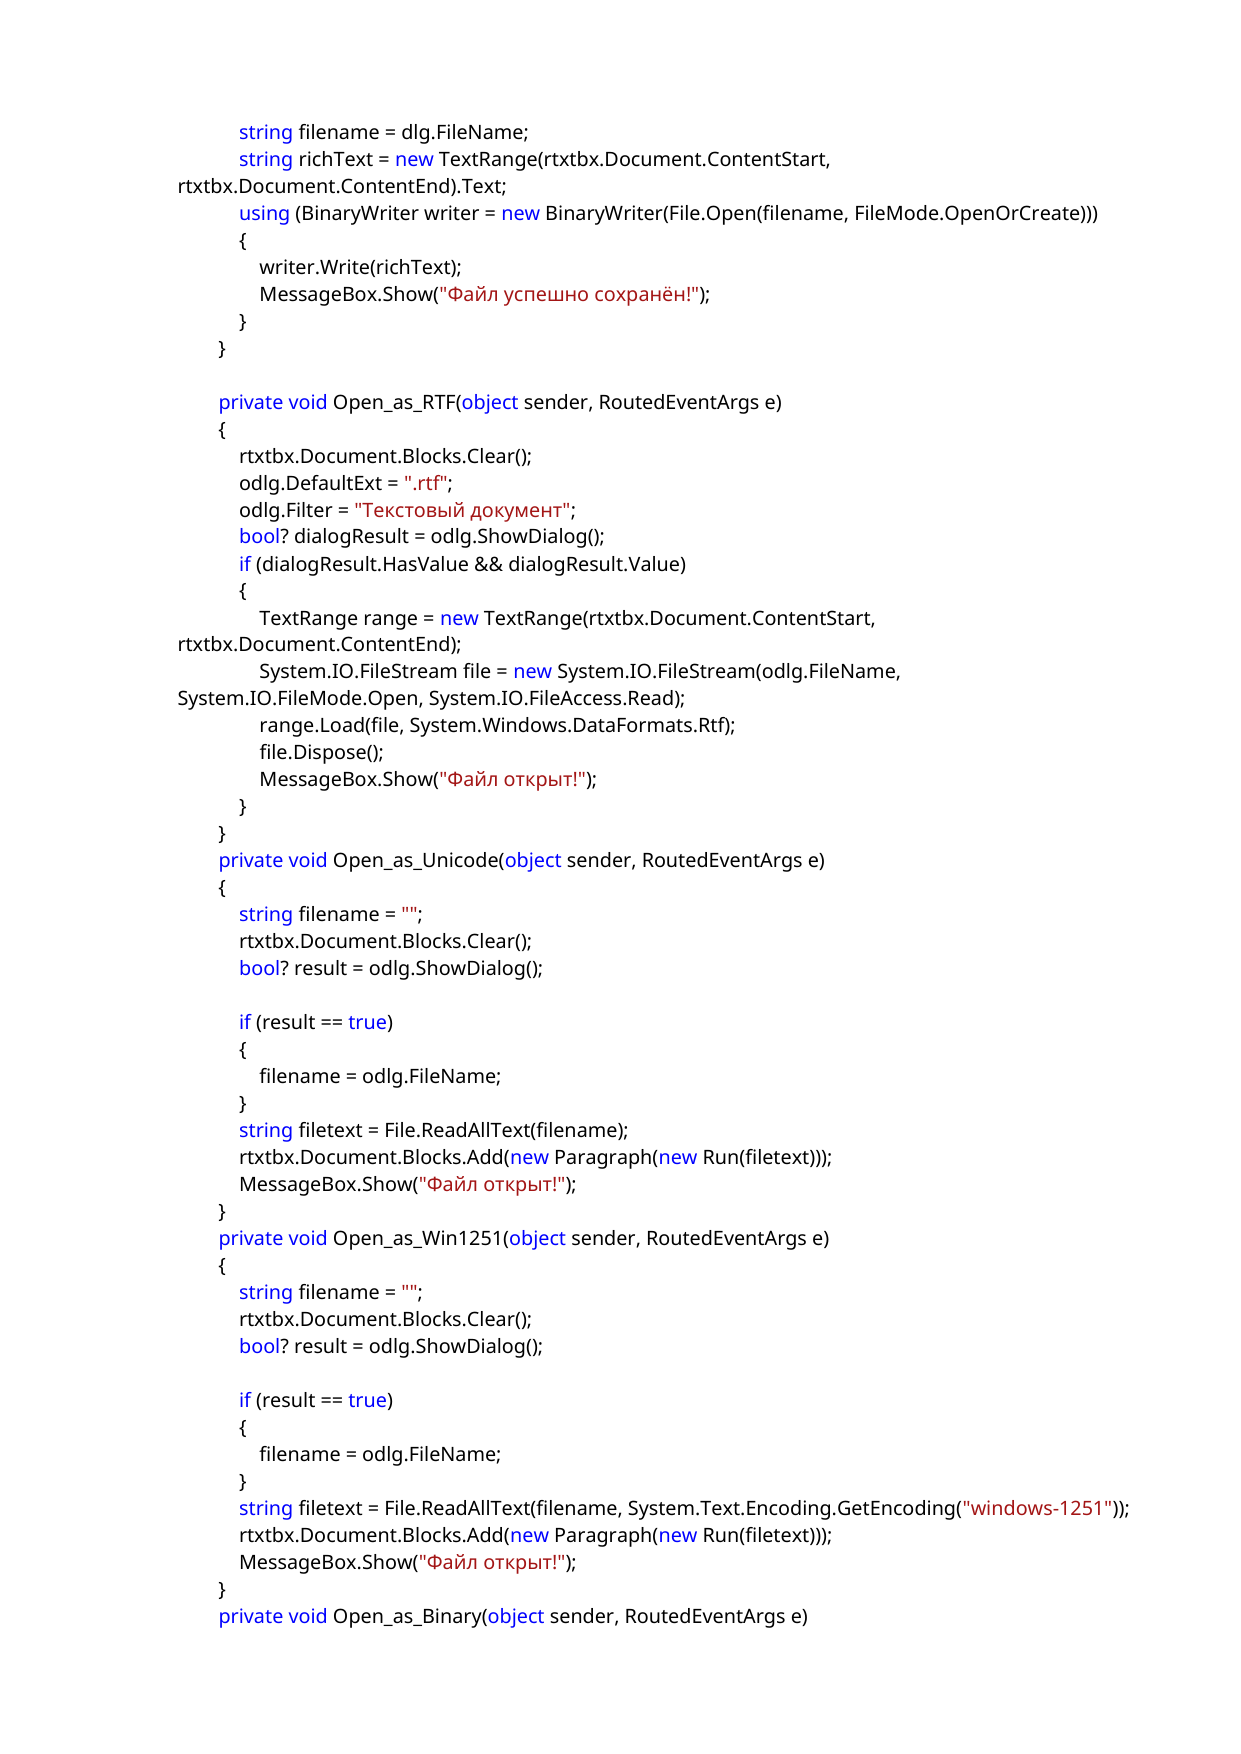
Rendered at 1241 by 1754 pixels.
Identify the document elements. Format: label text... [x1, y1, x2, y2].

text { [177, 1035, 1152, 1062]
text System.IO.FileStream file = new System.IO.FileStream(odlg.FileName, System.IO.FileMode.Open, System.IO.FileAccess.Read); [177, 658, 1152, 712]
text file.Dispose(); [177, 739, 1152, 766]
text private void Open_as_RTF(object sender, RoutedEventArgs e) [177, 388, 1152, 415]
text private void Open_as_Binary(object sender, RoutedEventArgs e) [177, 1602, 1152, 1629]
text string filetext = File.ReadAllText(filename); [177, 1116, 1152, 1143]
text } [177, 793, 1152, 819]
text filename = odlg.FileName; [177, 1062, 1152, 1089]
text string filename = ""; [177, 901, 1152, 927]
text { [177, 226, 1152, 253]
text using (BinaryWriter writer = new BinaryWriter(File.Open(filename, FileMode.OpenOrCreate))) [177, 199, 1152, 226]
text rtxtbx.Document.Blocks.Add(new Paragraph(new Run(filetext))); [177, 1521, 1152, 1548]
text filename = odlg.FileName; [177, 1440, 1152, 1467]
text } [177, 1467, 1152, 1494]
text string richText = new TextRange(rtxtbx.Document.ContentStart, rtxtbx.Document.ContentEnd).Text; [177, 145, 1152, 199]
text MessageBox.Show("Файл открыт!"); [177, 1170, 1152, 1197]
text } [177, 819, 1152, 847]
text rtxtbx.Document.Blocks.Clear(); [177, 442, 1152, 469]
text rtxtbx.Document.Blocks.Clear(); [177, 927, 1152, 954]
text } [177, 307, 1152, 334]
text { [177, 1413, 1152, 1440]
text } [177, 1197, 1152, 1224]
text rtxtbx.Document.Blocks.Add(new Paragraph(new Run(filetext))); [177, 1143, 1152, 1170]
text bool? result = odlg.ShowDialog(); [177, 954, 1152, 981]
text string filetext = File.ReadAllText(filename, System.Text.Encoding.GetEncoding("windows-1251")); [177, 1494, 1152, 1521]
text TextRange range = new TextRange(rtxtbx.Document.ContentStart, rtxtbx.Document.ContentEnd); [177, 604, 1152, 658]
text private void Open_as_Win1251(object sender, RoutedEventArgs e) [177, 1224, 1152, 1251]
text if (result == true) [177, 1386, 1152, 1413]
text range.Load(file, System.Windows.DataFormats.Rtf); [177, 712, 1152, 739]
text MessageBox.Show("Файл открыт!"); [177, 766, 1152, 793]
text { [177, 1251, 1152, 1278]
text } [177, 334, 1152, 361]
text odlg.DefaultExt = ".rtf"; [177, 469, 1152, 496]
text { [177, 415, 1152, 442]
text string filename = dlg.FileName; [177, 118, 1152, 145]
text bool? result = odlg.ShowDialog(); [177, 1332, 1152, 1359]
text } [177, 1089, 1152, 1116]
text { [177, 577, 1152, 604]
text { [177, 873, 1152, 901]
text } [177, 1575, 1152, 1602]
text string filename = ""; [177, 1278, 1152, 1305]
text writer.Write(richText); [177, 253, 1152, 280]
text if (result == true) [177, 1008, 1152, 1035]
text MessageBox.Show("Файл открыт!"); [177, 1548, 1152, 1575]
text bool? dialogResult = odlg.ShowDialog(); [177, 523, 1152, 550]
text private void Open_as_Unicode(object sender, RoutedEventArgs e) [177, 847, 1152, 873]
text odlg.Filter = "Текстовый документ"; [177, 496, 1152, 523]
text if (dialogResult.HasValue && dialogResult.Value) [177, 550, 1152, 577]
text rtxtbx.Document.Blocks.Clear(); [177, 1305, 1152, 1332]
text MessageBox.Show("Файл успешно сохранён!"); [177, 280, 1152, 307]
